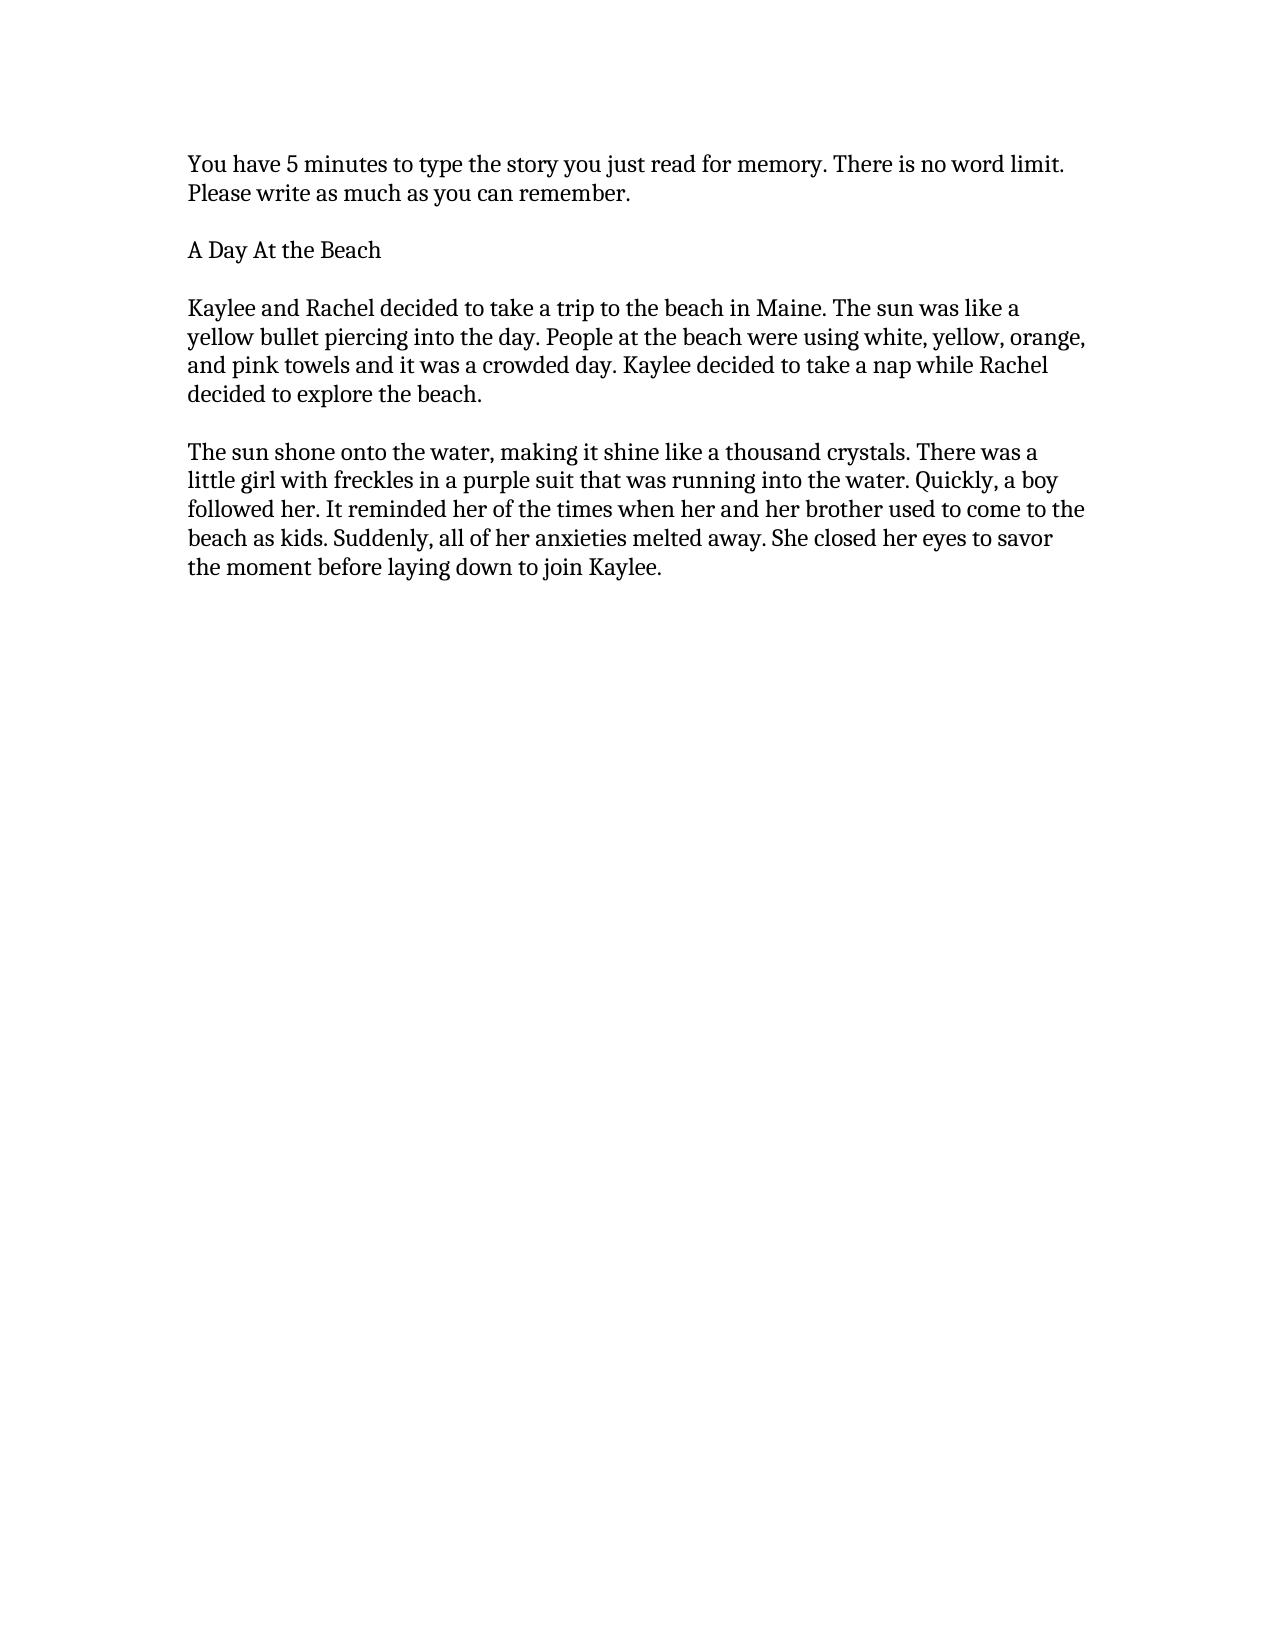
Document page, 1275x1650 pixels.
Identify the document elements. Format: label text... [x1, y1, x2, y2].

text A Day At the Beach [187, 236, 1087, 265]
text You have 5 minutes to type the story you just read for memory. There is no word limit. Please write as much as you can remember. [187, 150, 1087, 207]
text Kaylee and Rachel decided to take a trip to the beach in Maine. The sun was like a yellow bullet piercing into the day. People at the beach were using white, yellow, orange, and pink towels and it was a crowded day. Kaylee decided to take a nap while Rachel decided to explore the beach. [187, 294, 1087, 409]
text The sun shone onto the water, making it shine like a thousand crystals. There was a little girl with freckles in a purple suit that was running into the water. Quickly, a boy followed her. It reminded her of the times when her and her brother used to come to the beach as kids. Suddenly, all of her anxieties melted away. She closed her eyes to savor the moment before laying down to join Kaylee. [187, 437, 1087, 581]
